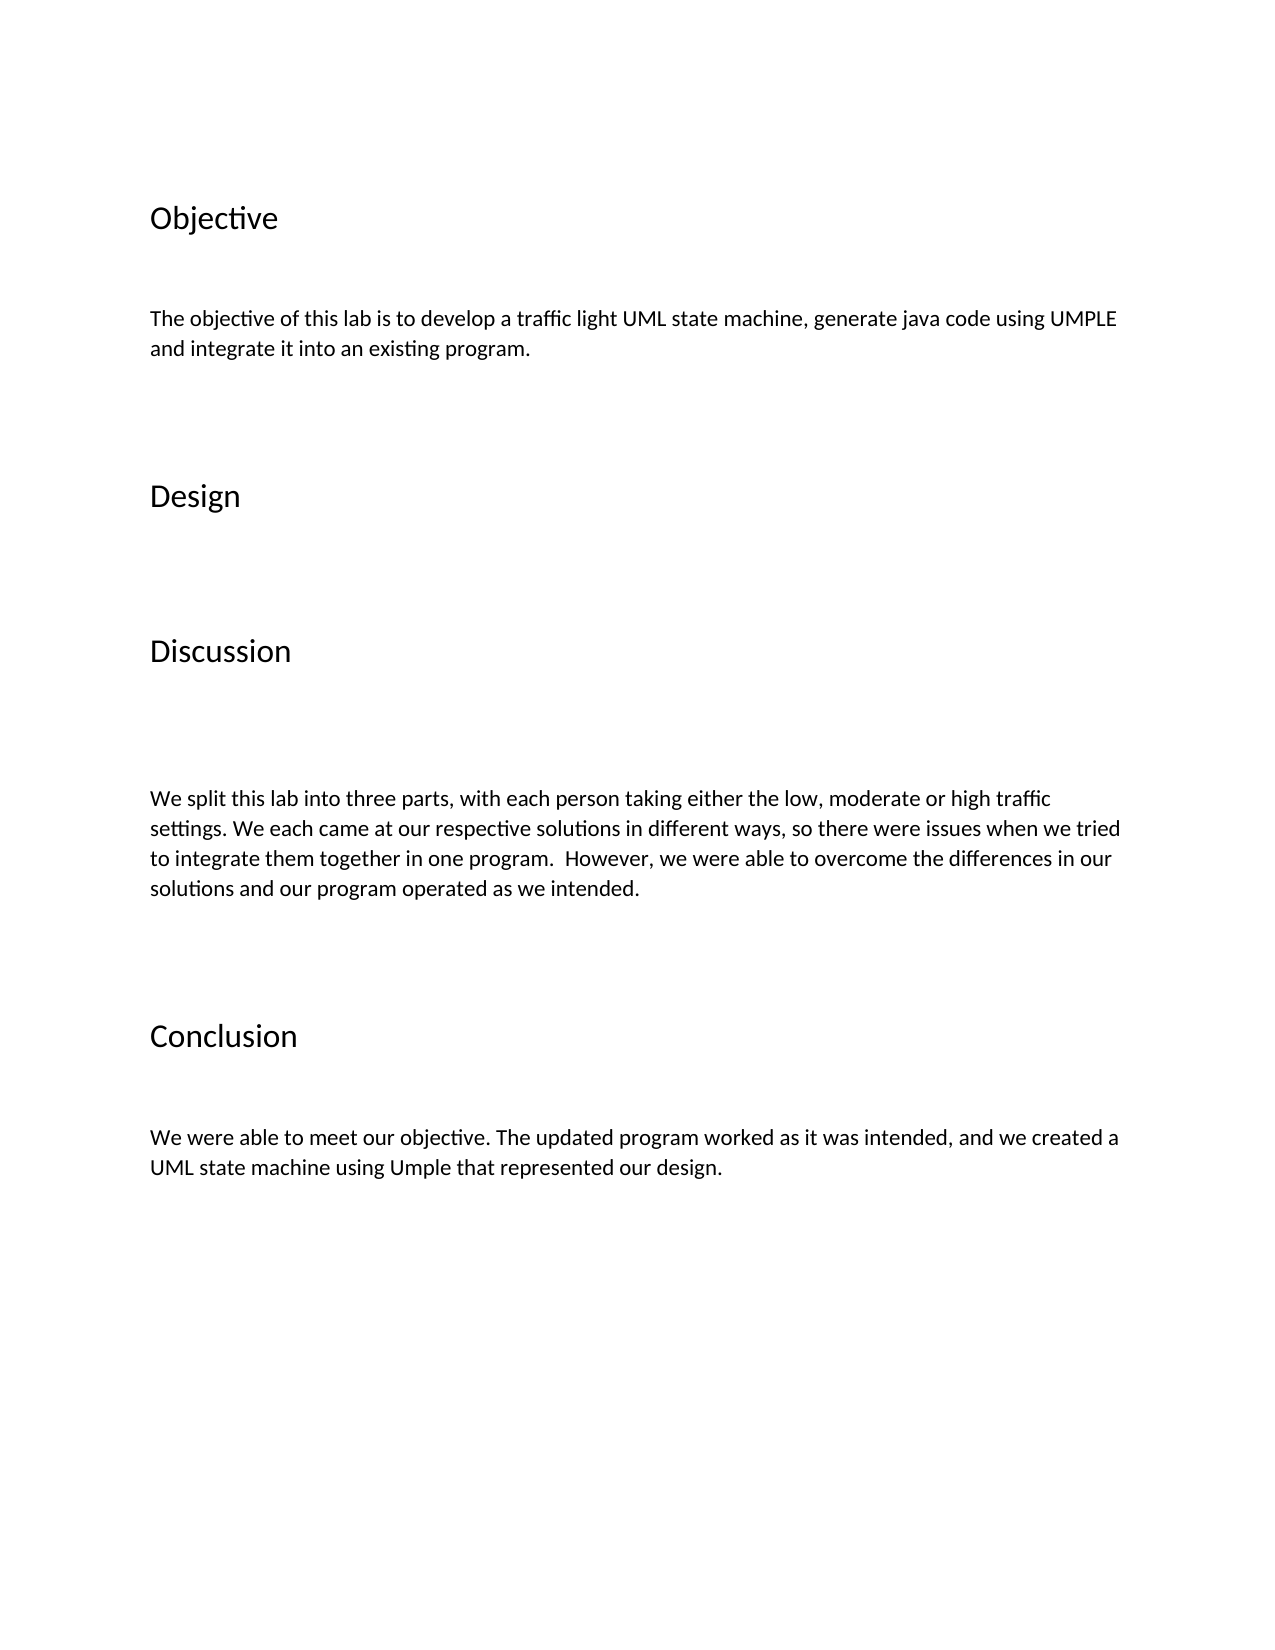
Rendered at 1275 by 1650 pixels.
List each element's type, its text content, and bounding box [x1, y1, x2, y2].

text We were able to meet our objective. The updated program worked as it was intended, and we created a UML state machine using Umple that represented our design. [150, 1123, 1125, 1181]
text The objective of this lab is to develop a traffic light UML state machine, generate java code using UMPLE and integrate it into an existing program. [150, 304, 1125, 363]
text Conclusion [150, 1015, 1125, 1056]
text We split this lab into three parts, with each person taking either the low, moderate or high traffic settings. We each came at our respective solutions in different ways, so there were issues when we tried to integrate them together in one program. However, we were able to overcome the differences in our solutions and our program operated as we intended. [150, 784, 1125, 903]
text Objective [150, 197, 1125, 238]
text Design [150, 475, 1125, 516]
text Discussion [150, 629, 1125, 670]
